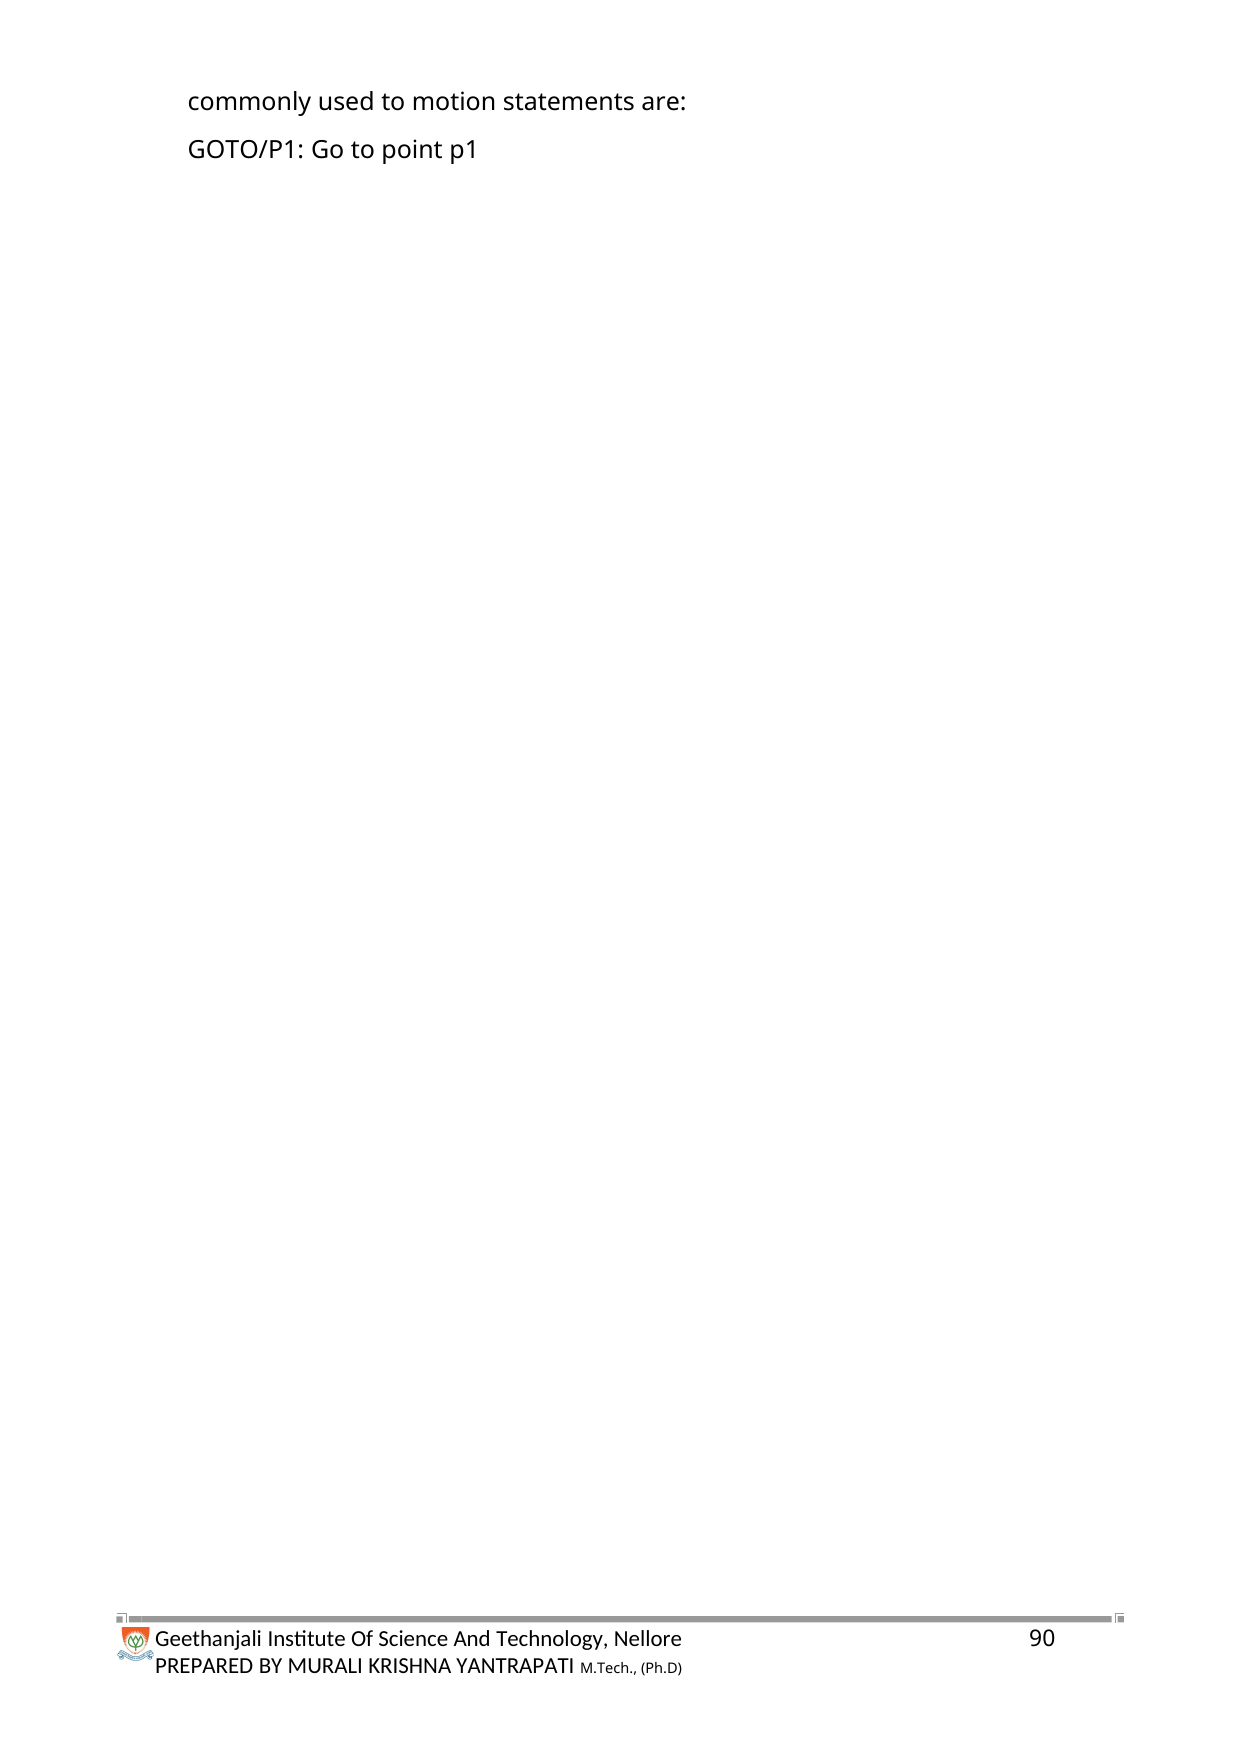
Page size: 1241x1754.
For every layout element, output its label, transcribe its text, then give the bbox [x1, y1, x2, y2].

text GOTO/P1: Go to point p1 [187, 134, 1115, 165]
picture [117, 1627, 154, 1661]
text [187, 83, 1101, 117]
